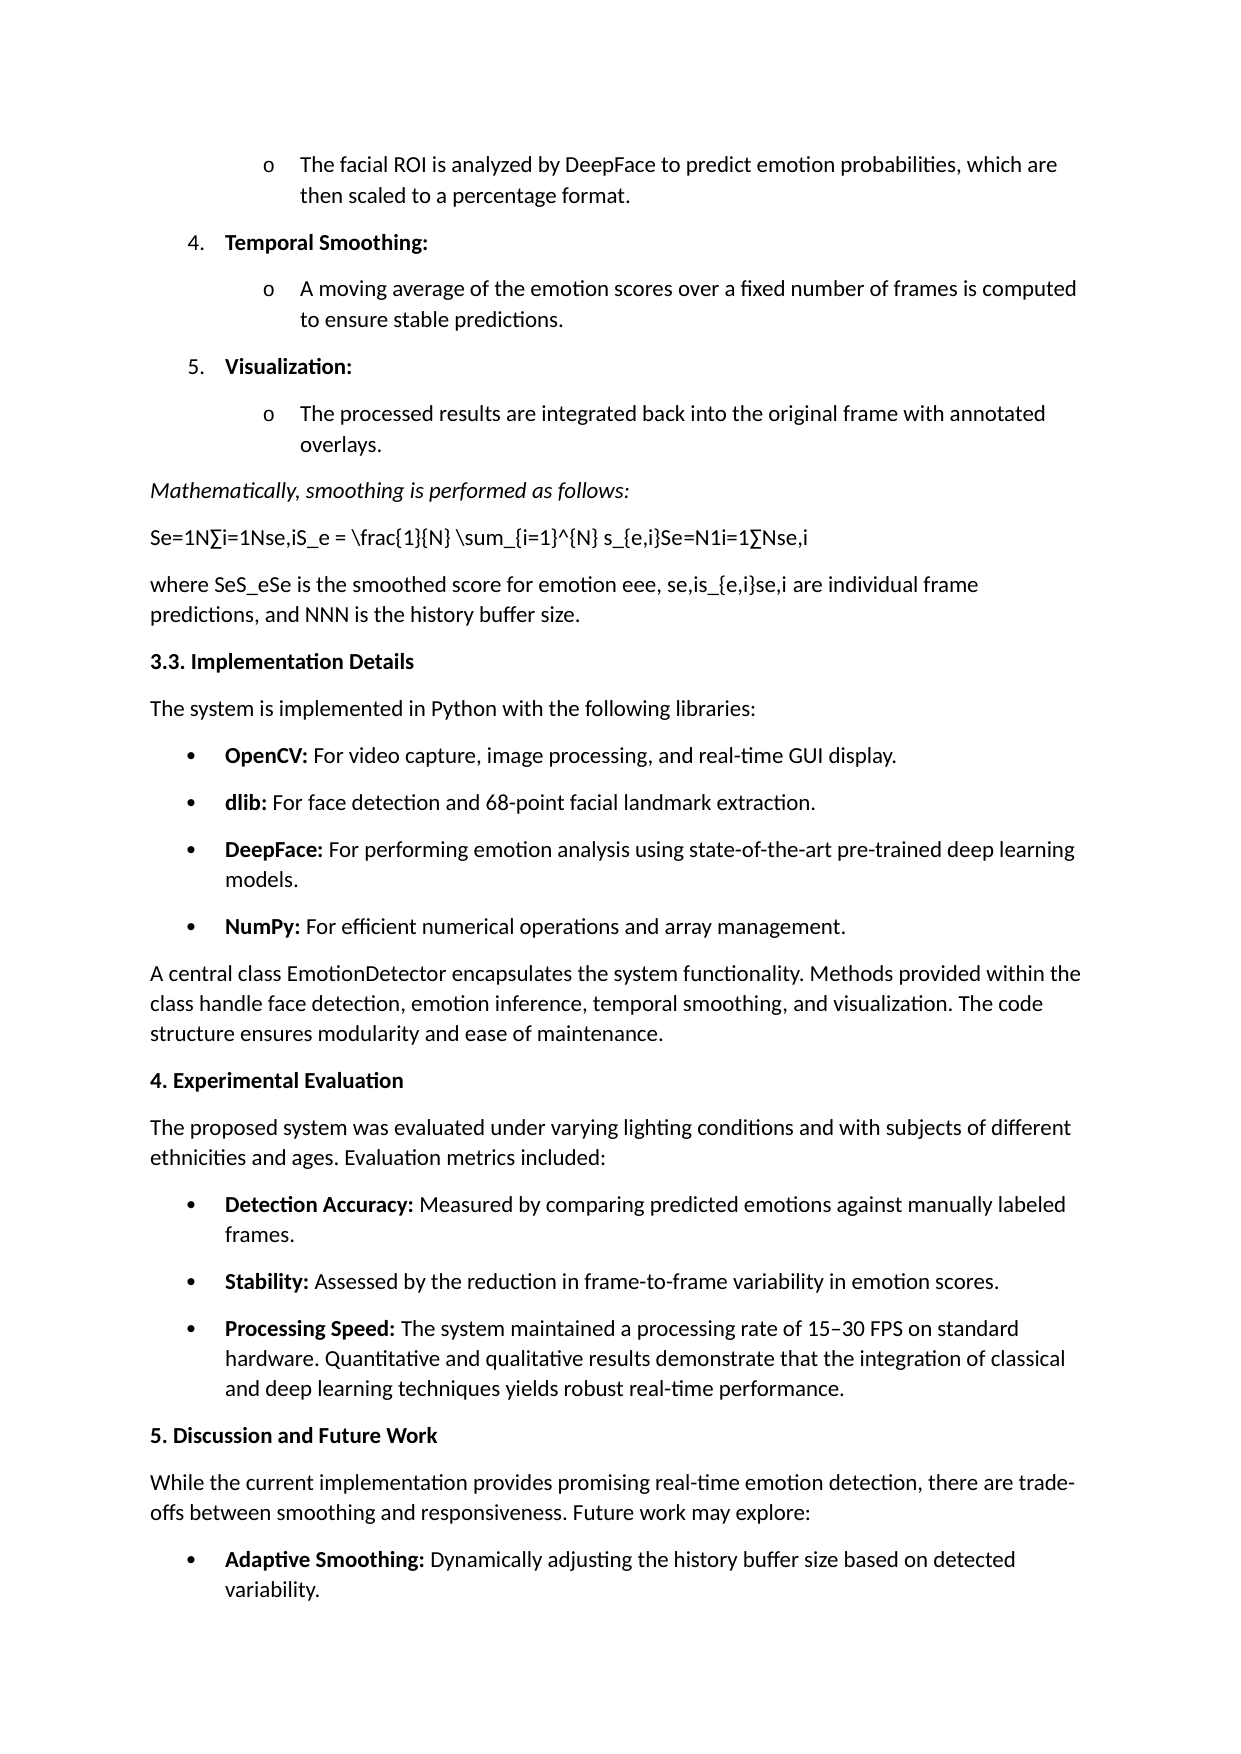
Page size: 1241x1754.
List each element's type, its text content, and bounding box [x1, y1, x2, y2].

list Processing Speed: The system maintained a processing rate of 15–30 FPS on standard hardware. Quantitative and qualitative results demonstrate that the integration of classical and deep learning techniques yields robust real-time performance. [187, 1314, 1090, 1402]
list The facial ROI is analyzed by DeepFace to predict emotion probabilities, which are then scaled to a percentage format. [262, 150, 1090, 209]
text where SeS_eSe​ is the smoothed score for emotion eee, se,is_{e,i}se,i​ are individual frame predictions, and NNN is the history buffer size. [150, 570, 1090, 628]
list Visualization: [187, 352, 1090, 380]
list Stability: Assessed by the reduction in frame-to-frame variability in emotion scores. [187, 1267, 1090, 1295]
list NumPy: For efficient numerical operations and array management. [187, 912, 1090, 940]
list A moving average of the emotion scores over a fixed number of frames is computed to ensure stable predictions. [262, 274, 1090, 333]
list Detection Accuracy: Measured by comparing predicted emotions against manually labeled frames. [187, 1190, 1090, 1248]
list OpenCV: For video capture, image processing, and real-time GUI display. [187, 741, 1090, 769]
text 5. Discussion and Future Work [150, 1421, 1090, 1449]
list dlib: For face detection and 68-point facial landmark extraction. [187, 788, 1090, 816]
list Temporal Smoothing: [187, 228, 1090, 256]
list The processed results are integrated back into the original frame with annotated overlays. [262, 399, 1090, 458]
text The proposed system was evaluated under varying lighting conditions and with subjects of different ethnicities and ages. Evaluation metrics included: [150, 1113, 1090, 1171]
list DeepFace: For performing emotion analysis using state-of-the-art pre-trained deep learning models. [187, 835, 1090, 893]
list Adaptive Smoothing: Dynamically adjusting the history buffer size based on detected variability. [187, 1545, 1090, 1603]
text 3.3. Implementation Details [150, 647, 1090, 675]
text Se=1N∑i=1Nse,iS_e = \frac{1}{N} \sum_{i=1}^{N} s_{e,i}Se​=N1​i=1∑N​se,i​ [150, 523, 1090, 551]
text The system is implemented in Python with the following libraries: [150, 694, 1090, 722]
text A central class EmotionDetector encapsulates the system functionality. Methods provided within the class handle face detection, emotion inference, temporal smoothing, and visualization. The code structure ensures modularity and ease of maintenance. [150, 959, 1090, 1047]
text 4. Experimental Evaluation [150, 1066, 1090, 1094]
text While the current implementation provides promising real-time emotion detection, there are trade-offs between smoothing and responsiveness. Future work may explore: [150, 1468, 1090, 1526]
text Mathematically, smoothing is performed as follows: [150, 477, 1090, 504]
